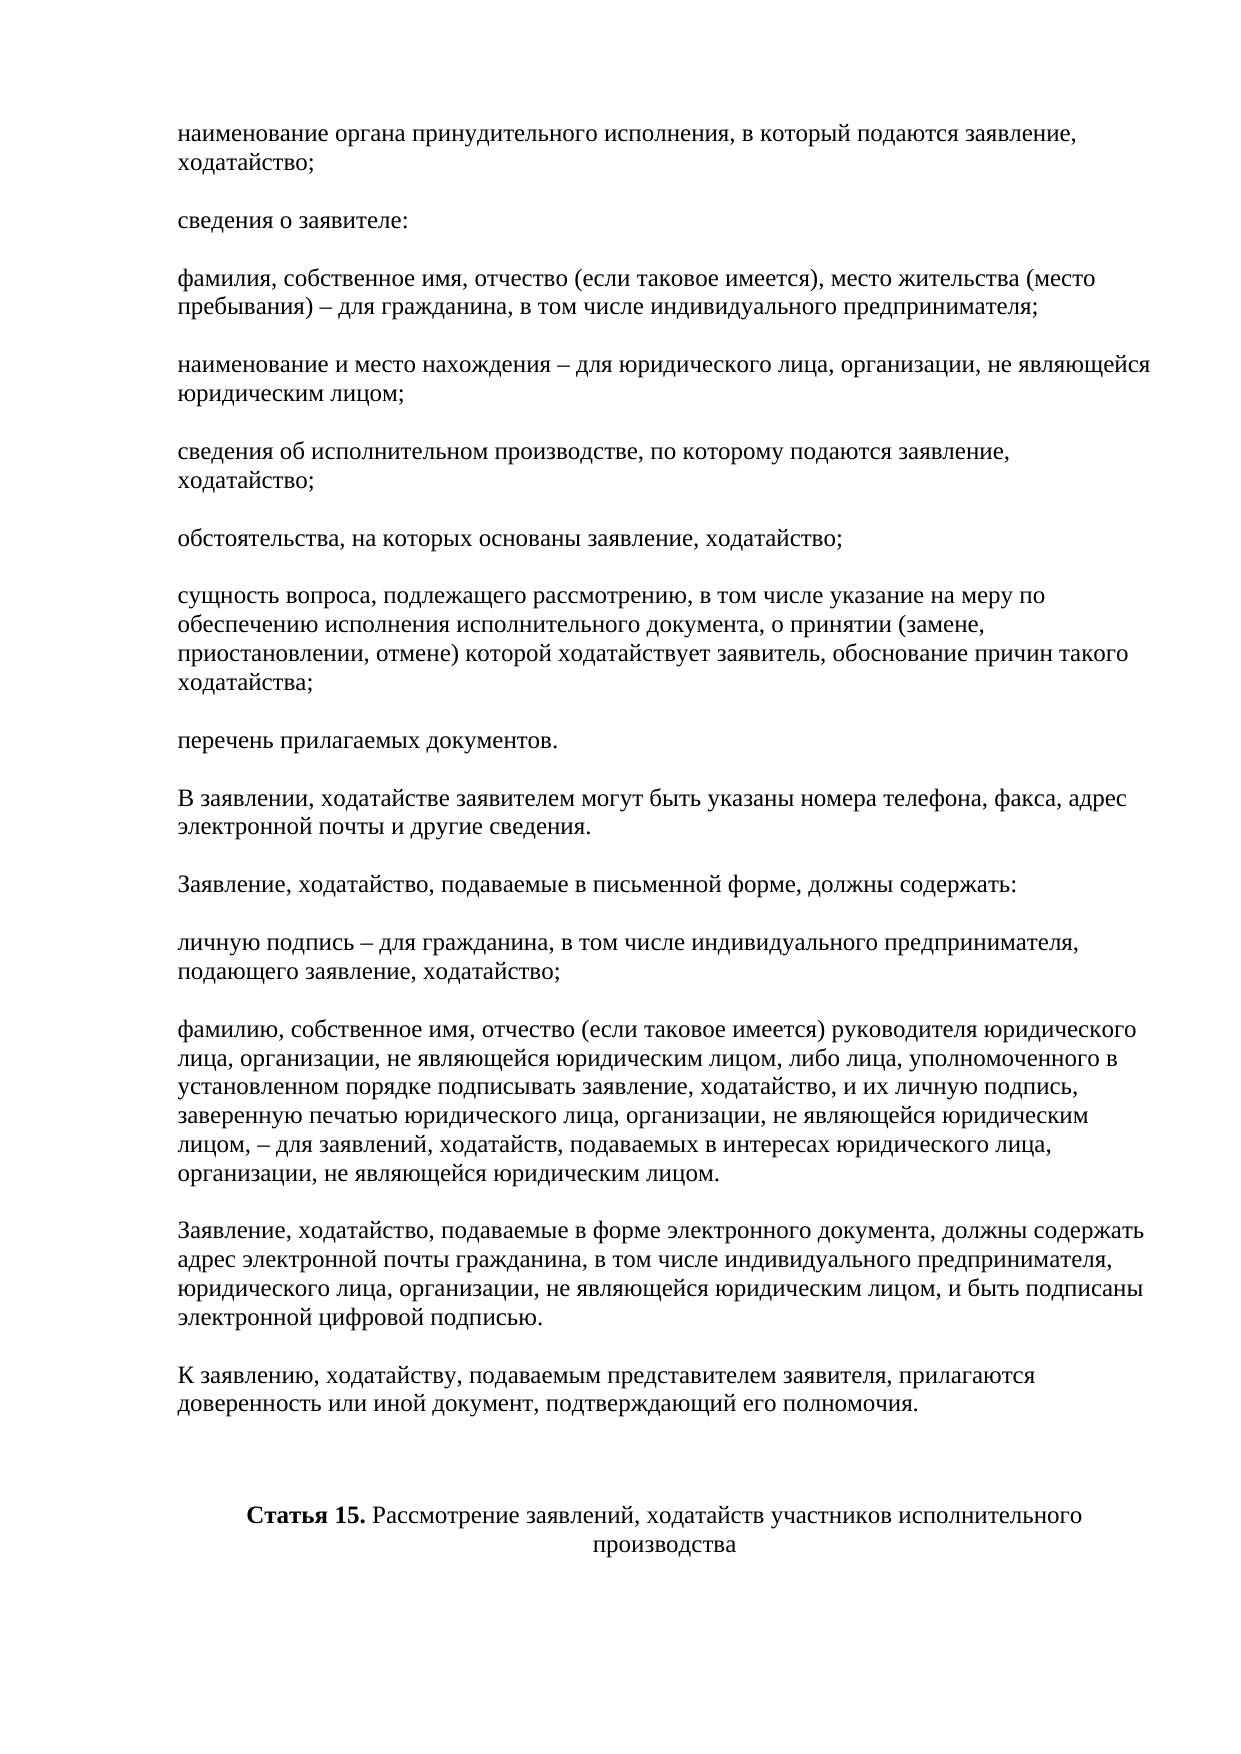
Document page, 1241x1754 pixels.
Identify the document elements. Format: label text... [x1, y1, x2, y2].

text сущность вопроса, подлежащего рассмотрению, в том числе указание на меру по обеспечению исполнения исполнительного документа, о принятии (замене, приостановлении, отмене) которой ходатайствует заявитель, обоснование причин такого ходатайства; [177, 581, 1152, 696]
text Заявление, ходатайство, подаваемые в письменной форме, должны содержать: [177, 869, 1152, 898]
text сведения о заявителе: [177, 205, 1152, 233]
text наименование органа принудительного исполнения, в который подаются заявление, ходатайство; [177, 118, 1152, 176]
text Статья 15. Рассмотрение заявлений, ходатайств участников исполнительного производства [177, 1500, 1152, 1558]
text сведения об исполнительном производстве, по которому подаются заявление, ходатайство; [177, 436, 1152, 493]
text К заявлению, ходатайству, подаваемым представителем заявителя, прилагаются доверенность или иной документ, подтверждающий его полномочия. [177, 1360, 1152, 1417]
text перечень прилагаемых документов. [177, 725, 1152, 753]
text фамилию, собственное имя, отчество (если таковое имеется) руководителя юридического лица, организации, не являющейся юридическим лицом, либо лица, уполномоченного в установленном порядке подписывать заявление, ходатайство, и их личную подпись, заверенную печатью юридического лица, организации, не являющейся юридическим лицом, – для заявлений, ходатайств, подаваемых в интересах юридического лица, организации, не являющейся юридическим лицом. [177, 1014, 1152, 1186]
text наименование и место нахождения – для юридического лица, организации, не являющейся юридическим лицом; [177, 349, 1152, 407]
text фамилия, собственное имя, отчество (если таковое имеется), место жительства (место пребывания) – для гражданина, в том числе индивидуального предпринимателя; [177, 263, 1152, 320]
text обстоятельства, на которых основаны заявление, ходатайство; [177, 523, 1152, 551]
text Заявление, ходатайство, подаваемые в форме электронного документа, должны содержать адрес электронной почты гражданина, в том числе индивидуального предпринимателя, юридического лица, организации, не являющейся юридическим лицом, и быть подписаны электронной цифровой подписью. [177, 1216, 1152, 1331]
text личную подпись – для гражданина, в том числе индивидуального предпринимателя, подающего заявление, ходатайство; [177, 927, 1152, 985]
text В заявлении, ходатайстве заявителем могут быть указаны номера телефона, факса, адрес электронной почты и другие сведения. [177, 783, 1152, 840]
